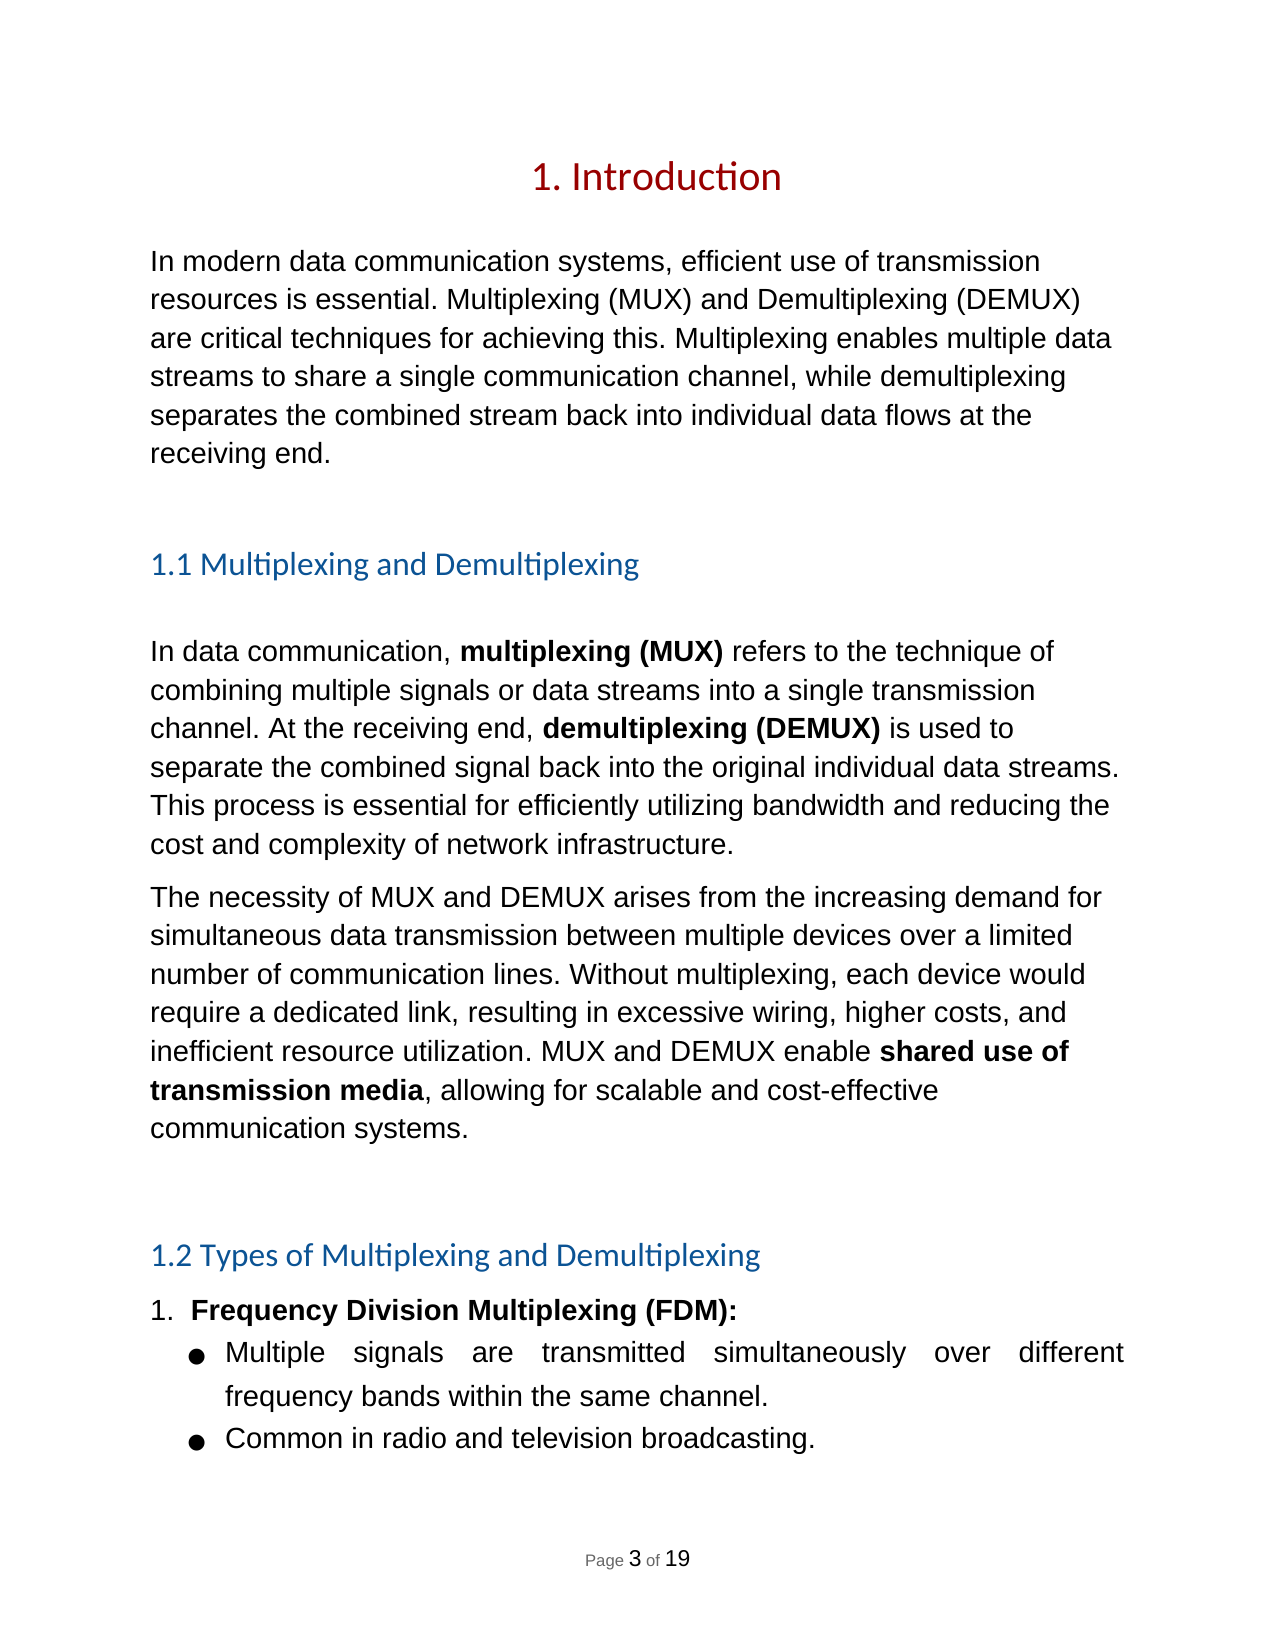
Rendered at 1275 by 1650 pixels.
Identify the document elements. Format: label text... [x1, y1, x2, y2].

subtitle 1.2 Types of Multiplexing and Demultiplexing [150, 1234, 1125, 1274]
text 1. Frequency Division Multiplexing (FDM): [150, 1293, 1125, 1327]
list Common in radio and television broadcasting. [187, 1418, 1125, 1461]
text In modern data communication systems, efficient use of transmission resources is essential. Multiplexing (MUX) and Demultiplexing (DEMUX) are critical techniques for achieving this. Multiplexing enables multiple data streams to share a single communication channel, while demultiplexing separates the combined stream back into individual data flows at the receiving end. [150, 243, 1125, 470]
list Multiple signals are transmitted simultaneously over different frequency bands within the same channel. [187, 1332, 1125, 1413]
text The necessity of MUX and DEMUX arises from the increasing demand for simultaneous data transmission between multiple devices over a limited number of communication lines. Without multiplexing, each device would require a dedicated link, resulting in excessive wiring, higher costs, and inefficient resource utilization. MUX and DEMUX enable shared use of transmission media, allowing for scalable and cost-effective communication systems. [150, 880, 1125, 1144]
subtitle Introduction [187, 150, 1125, 201]
text In data communication, multiplexing (MUX) refers to the technique of combining multiple signals or data streams into a single transmission channel. At the receiving end, demultiplexing (DEMUX) is used to separate the combined signal back into the original individual data streams. This process is essential for efficiently utilizing bandwidth and reducing the cost and complexity of network infrastructure. [150, 634, 1125, 860]
subtitle 1.1 Multiplexing and Demultiplexing [150, 542, 1125, 583]
